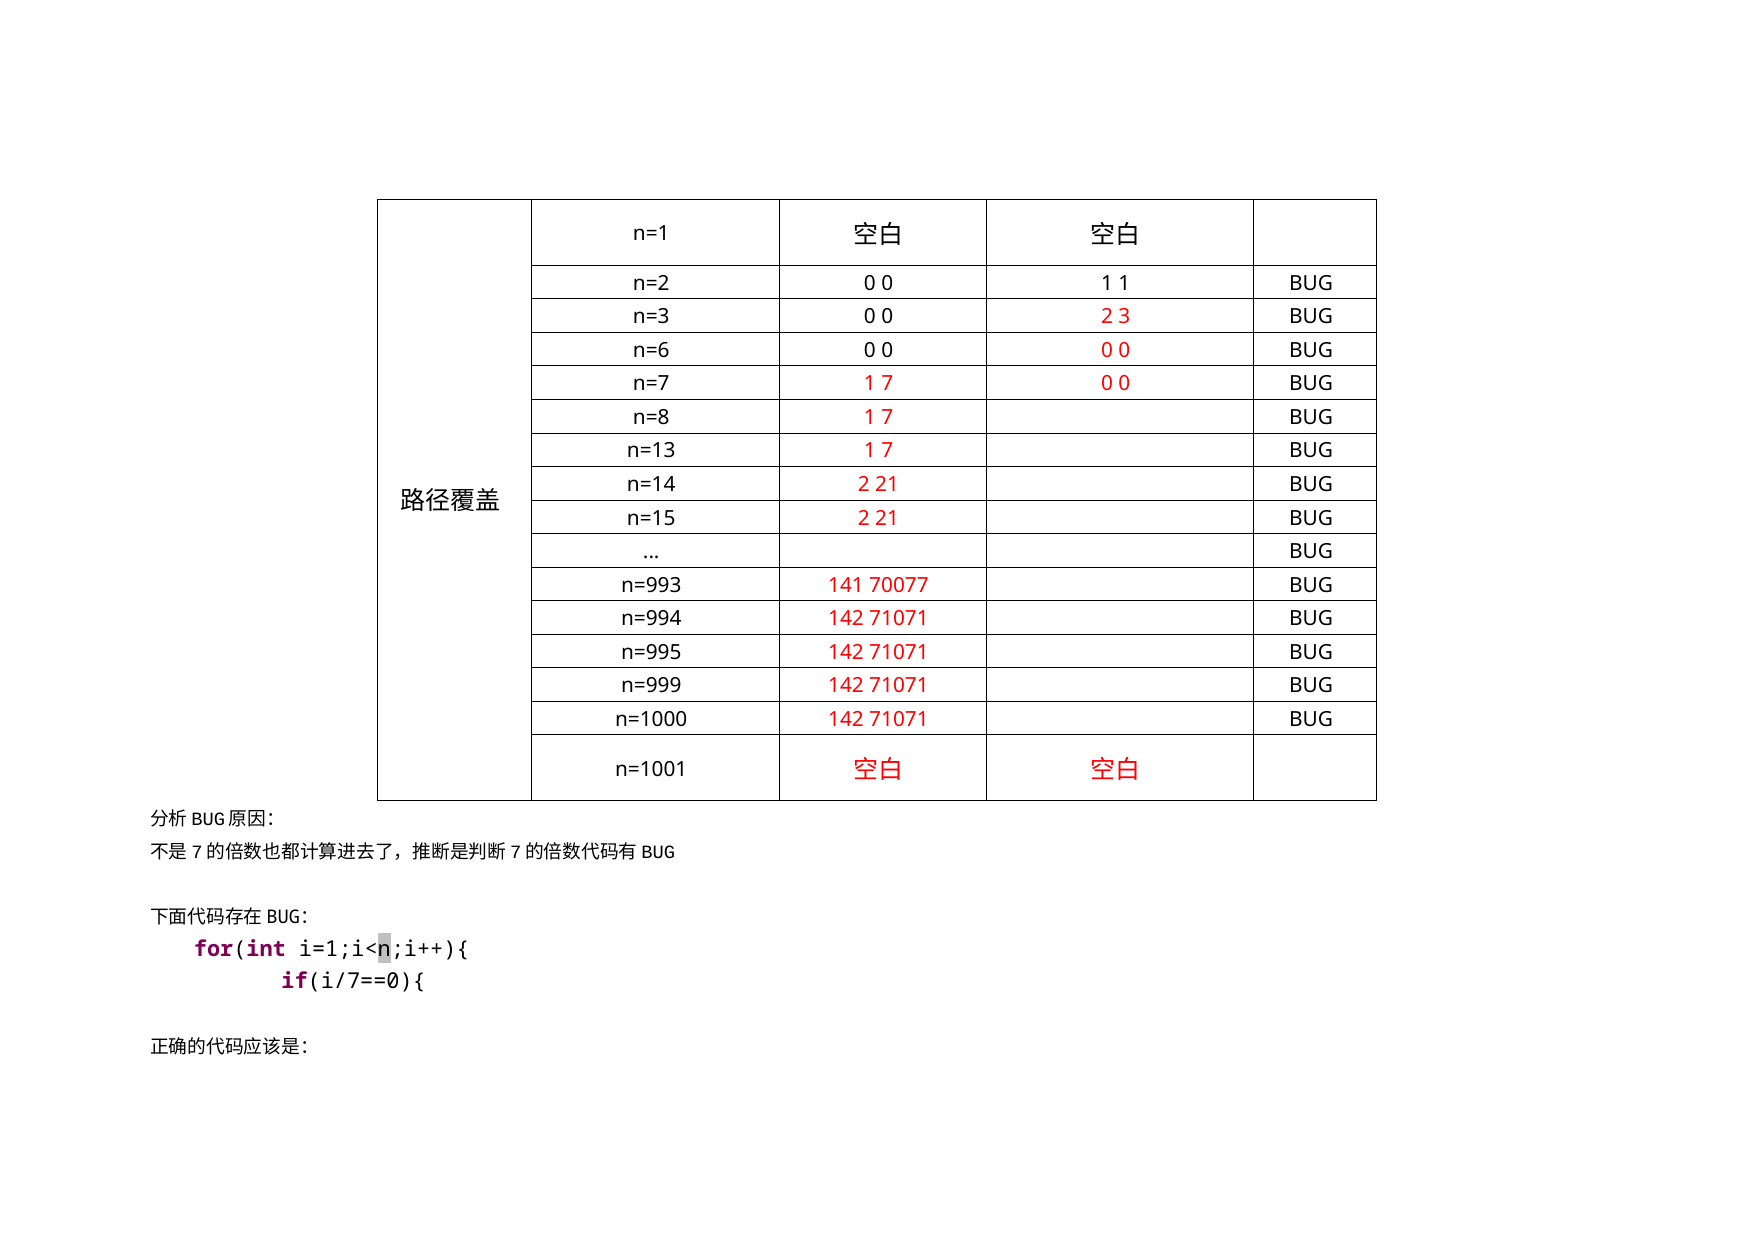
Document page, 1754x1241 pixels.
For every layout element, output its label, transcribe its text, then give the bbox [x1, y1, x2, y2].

table_cell 1 7 [780, 400, 986, 432]
table_cell 2 3 [987, 299, 1253, 332]
table_cell BUG [1254, 400, 1376, 432]
table_cell 空白 [780, 200, 986, 265]
table_cell BUG [1254, 534, 1376, 567]
table_cell 2 21 [780, 501, 986, 533]
table_cell n=8 [532, 400, 779, 432]
table_cell 142 71071 [780, 702, 986, 734]
table_cell 空白 [780, 735, 986, 800]
table_cell 141 70077 [780, 568, 986, 600]
table_cell 空白 [987, 735, 1253, 800]
table_cell n=994 [532, 601, 779, 634]
table_cell [780, 534, 986, 567]
table_cell n=7 [532, 366, 779, 399]
table_cell BUG [1254, 299, 1376, 332]
table_cell n=13 [532, 434, 779, 466]
table_cell 142 71071 [780, 668, 986, 701]
table_cell [987, 534, 1253, 567]
table_cell 1 7 [780, 366, 986, 399]
table_cell 0 0 [987, 333, 1253, 365]
table_cell n=14 [532, 467, 779, 499]
table_cell 路径覆盖 [378, 200, 531, 800]
table_cell [1254, 200, 1376, 265]
table_cell [1254, 735, 1376, 800]
table_cell [987, 601, 1253, 634]
table_cell n=6 [532, 333, 779, 365]
table_cell [987, 400, 1253, 432]
table_cell n=1001 [532, 735, 779, 800]
table_cell BUG [1254, 434, 1376, 466]
text if(i/7==0){ [150, 964, 1604, 996]
table_cell 142 71071 [780, 635, 986, 667]
table_cell n=999 [532, 668, 779, 701]
table_cell 0 0 [780, 266, 986, 298]
table_cell BUG [1254, 467, 1376, 499]
table_cell 1 7 [780, 434, 986, 466]
table_cell [987, 702, 1253, 734]
table_cell 空白 [987, 200, 1253, 265]
text 不是7的倍数也都计算进去了，推断是判断7的倍数代码有BUG [150, 834, 1604, 866]
table_cell 1 1 [987, 266, 1253, 298]
table_cell BUG [1254, 601, 1376, 634]
table_cell [987, 635, 1253, 667]
table_cell BUG [1254, 266, 1376, 298]
table_cell 0 0 [780, 333, 986, 365]
table_cell [987, 501, 1253, 533]
table_cell ... [532, 534, 779, 567]
table_cell 142 71071 [780, 601, 986, 634]
table_cell n=15 [532, 501, 779, 533]
table_cell [987, 568, 1253, 600]
table_cell BUG [1254, 366, 1376, 399]
text 下面代码存在BUG： [150, 899, 1604, 931]
table_cell [987, 434, 1253, 466]
table_cell 0 0 [987, 366, 1253, 399]
table_cell n=1 [532, 200, 779, 265]
table_cell n=993 [532, 568, 779, 600]
table_cell BUG [1254, 501, 1376, 533]
text 分析BUG原因： [150, 801, 1604, 834]
text for(int i=1;i<n;i++){ [150, 931, 1604, 964]
table_cell BUG [1254, 702, 1376, 734]
table_cell [987, 467, 1253, 499]
table_cell 0 0 [780, 299, 986, 332]
table_cell BUG [1254, 635, 1376, 667]
table_cell BUG [1254, 333, 1376, 365]
table_cell n=2 [532, 266, 779, 298]
table_cell n=995 [532, 635, 779, 667]
table_cell BUG [1254, 668, 1376, 701]
table_cell n=3 [532, 299, 779, 332]
table_cell [987, 668, 1253, 701]
table_cell BUG [1254, 568, 1376, 600]
table_cell 2 21 [780, 467, 986, 499]
text 正确的代码应该是： [150, 1029, 1604, 1061]
table_cell n=1000 [532, 702, 779, 734]
